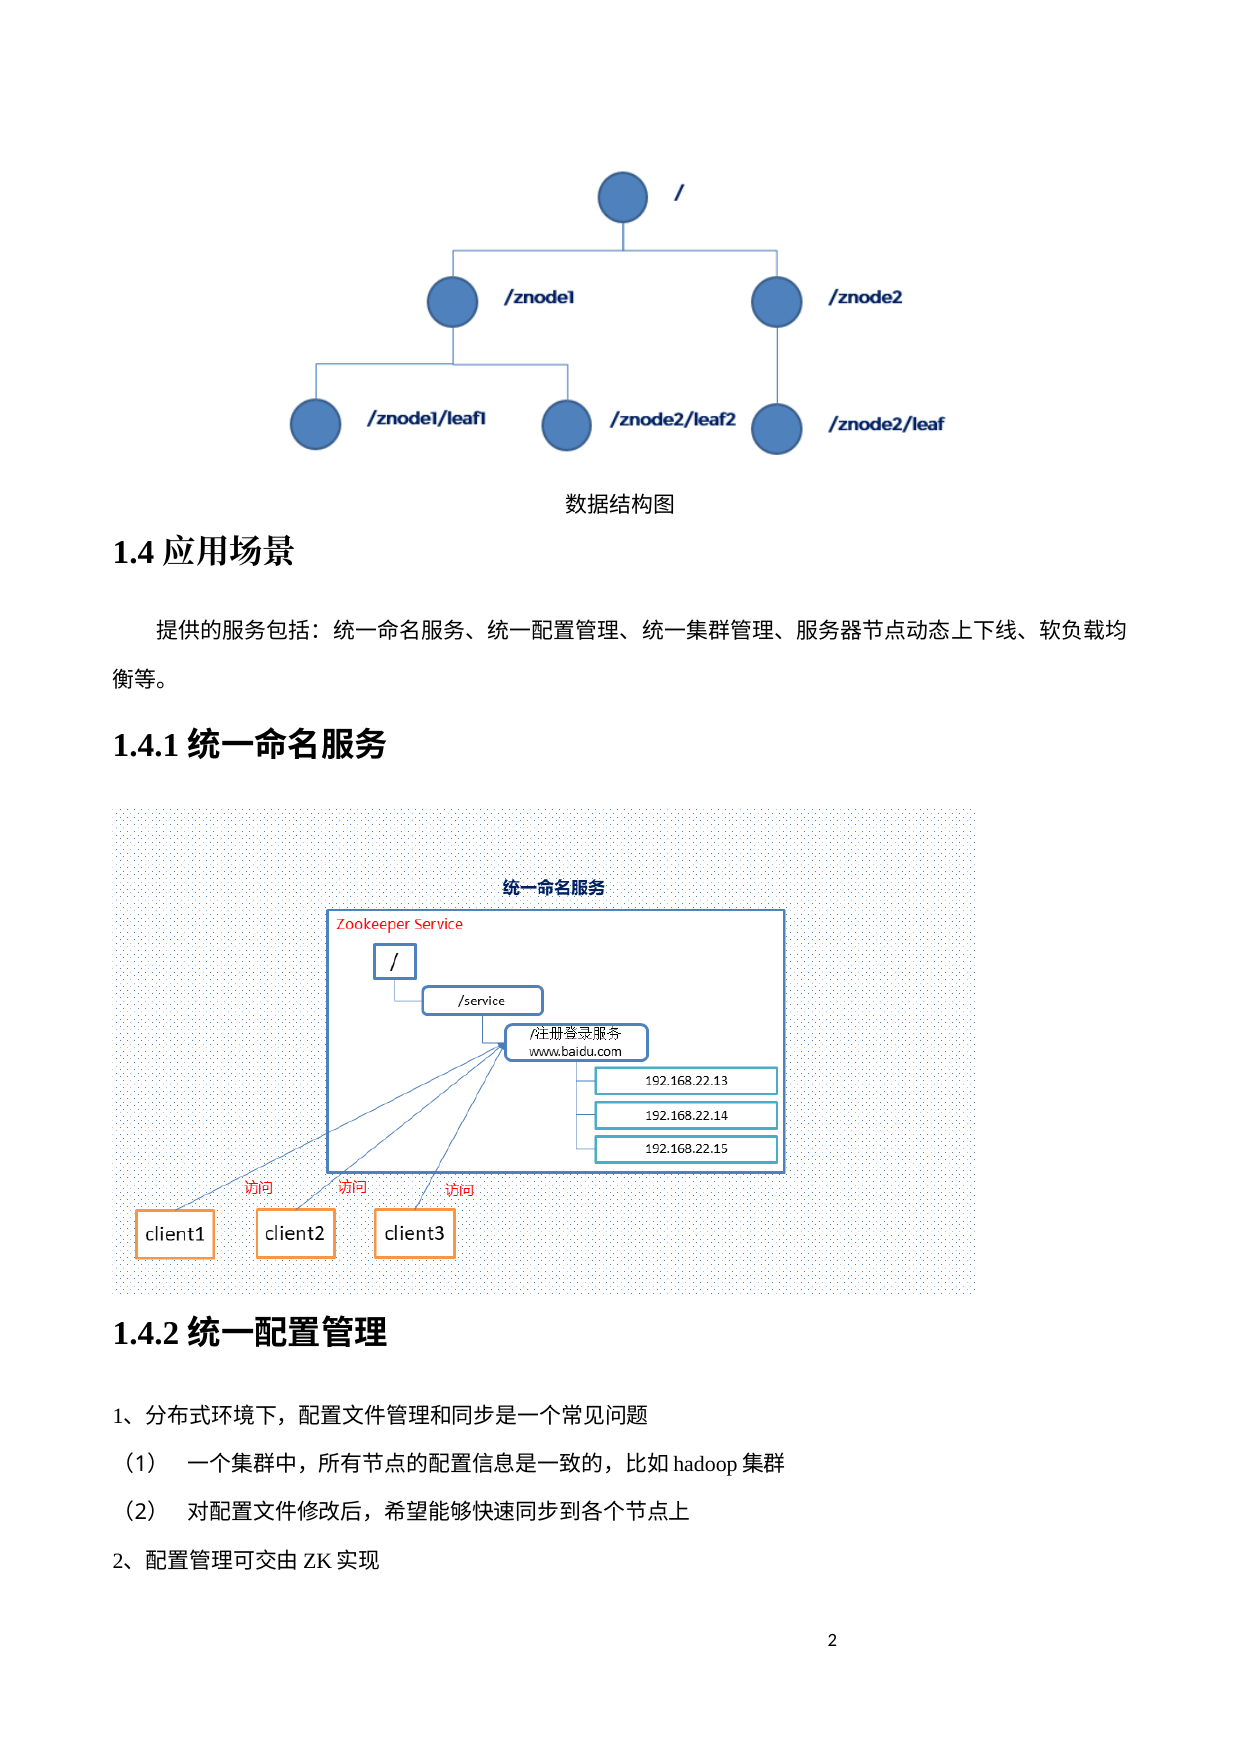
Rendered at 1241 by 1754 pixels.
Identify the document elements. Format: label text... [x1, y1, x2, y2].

subtitle 1.4.1 统一命名服务 [112, 709, 1128, 774]
text 2、配置管理可交由ZK实现 [112, 1542, 1128, 1575]
text 1、分布式环境下，配置文件管理和同步是一个常见问题 [112, 1397, 1128, 1430]
subtitle 1.4 应用场景 [112, 519, 1128, 584]
list 一个集群中，所有节点的配置信息是一致的，比如hadoop集群 [112, 1446, 1128, 1478]
list 对配置文件修改后，希望能够快速同步到各个节点上 [112, 1494, 1128, 1526]
subtitle 1.4.2 统一配置管理 [112, 1297, 1128, 1362]
text 提供的服务包括：统一命名服务、统一配置管理、统一集群管理、服务器节点动态上下线、软负载均衡等。 [112, 612, 1128, 694]
picture [277, 162, 963, 462]
picture [112, 809, 977, 1296]
text 数据结构图 [112, 487, 1128, 519]
